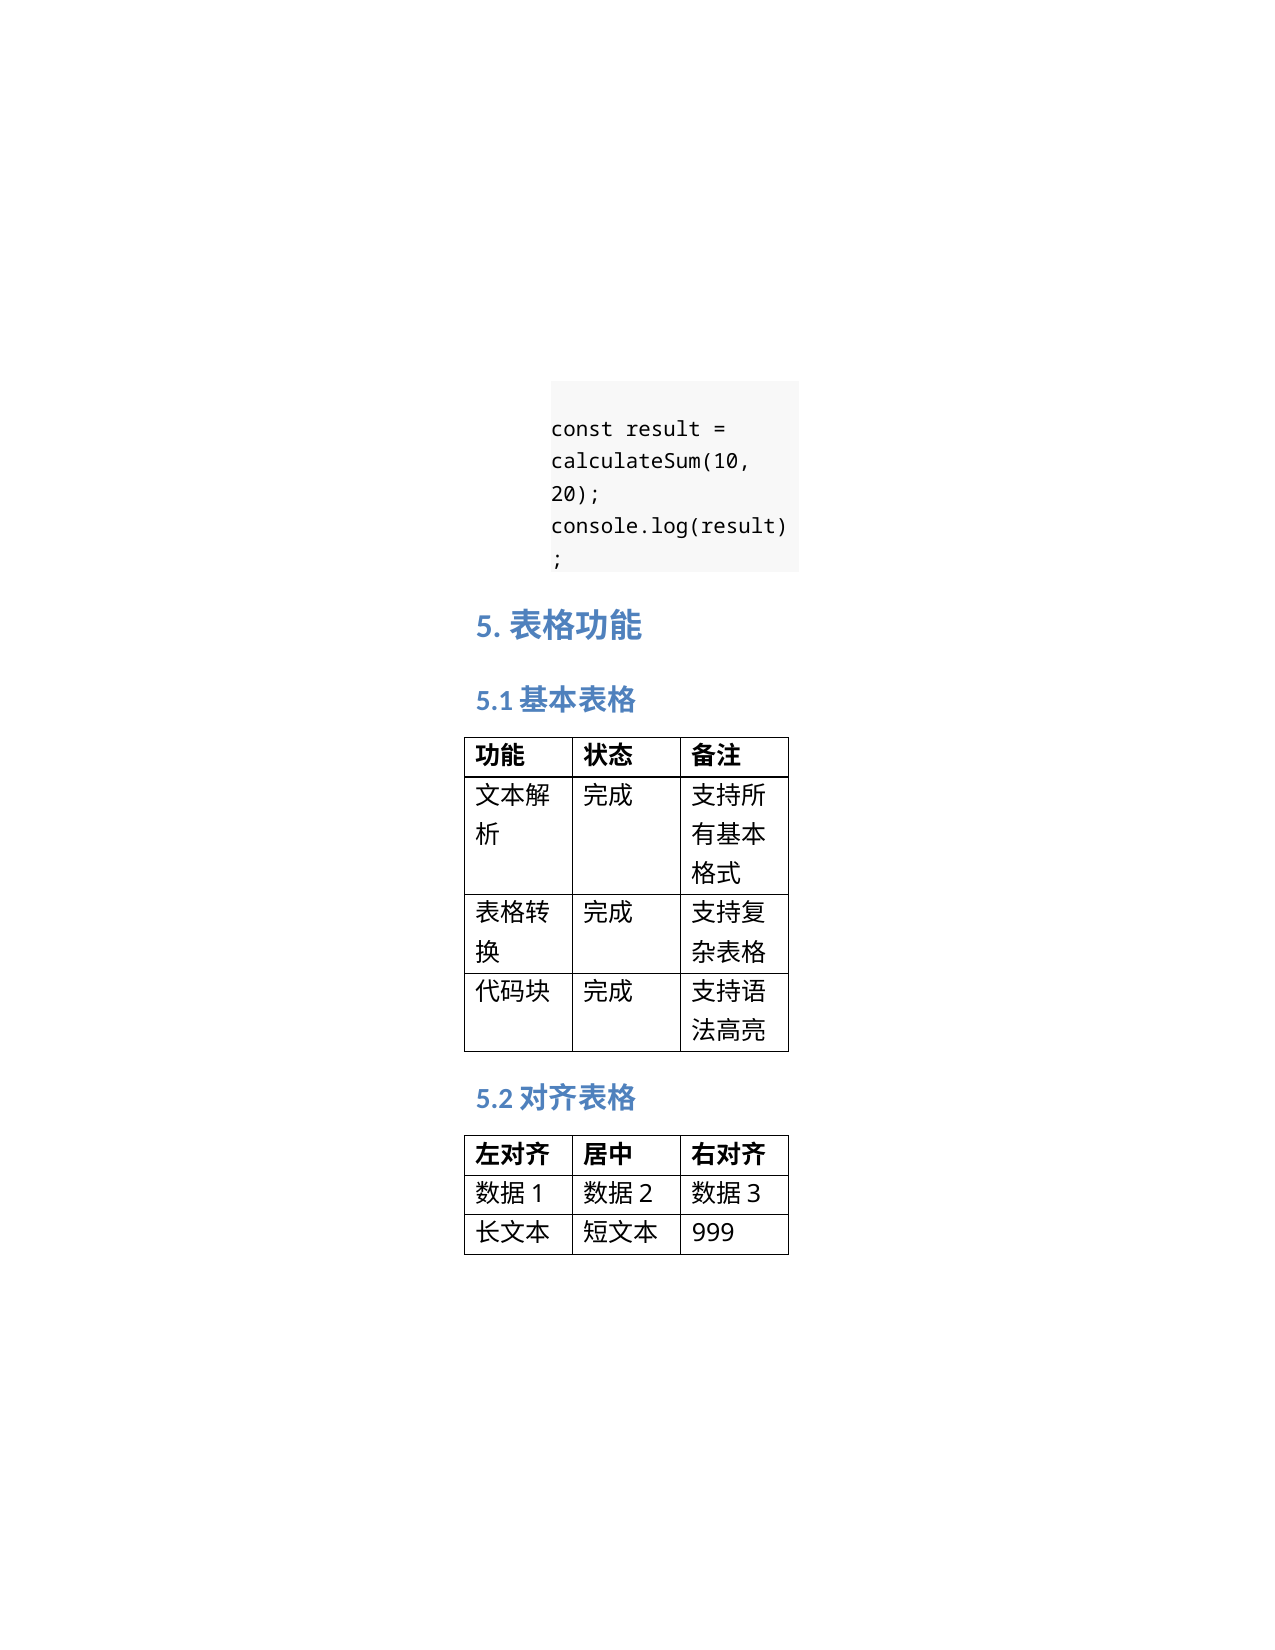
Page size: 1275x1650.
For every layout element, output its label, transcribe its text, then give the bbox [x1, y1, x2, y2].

table_header 备注 [681, 738, 788, 776]
table_cell 完成 [573, 974, 680, 1051]
subtitle 5.2 对齐表格 [476, 1077, 799, 1117]
table_cell 短文本 [573, 1215, 680, 1253]
table_cell 数据2 [573, 1176, 680, 1214]
table_cell 数据3 [681, 1176, 788, 1214]
table_header 右对齐 [681, 1136, 788, 1175]
table_cell 支持语法高亮 [681, 974, 788, 1051]
table_cell 长文本数据 [465, 1215, 572, 1253]
table_header 居中 [573, 1136, 680, 1175]
table_cell 文本解析 [465, 778, 572, 894]
subtitle 5. 表格功能 [476, 602, 799, 647]
table_header 左对齐 [465, 1136, 572, 1175]
table_header 功能 [465, 738, 572, 776]
table_cell 表格转换 [465, 895, 572, 973]
table_cell 支持复杂表格 [681, 895, 788, 973]
table_cell 数据1 [465, 1176, 572, 1214]
table_cell 完成 [573, 895, 680, 973]
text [551, 381, 799, 572]
subtitle 5.1 基本表格 [476, 679, 799, 718]
table_cell 完成 [573, 778, 680, 894]
table_header 状态 [573, 738, 680, 776]
table_cell 代码块 [465, 974, 572, 1051]
table_cell 支持所有基本格式 [681, 778, 788, 894]
table_cell 999 [681, 1215, 788, 1253]
